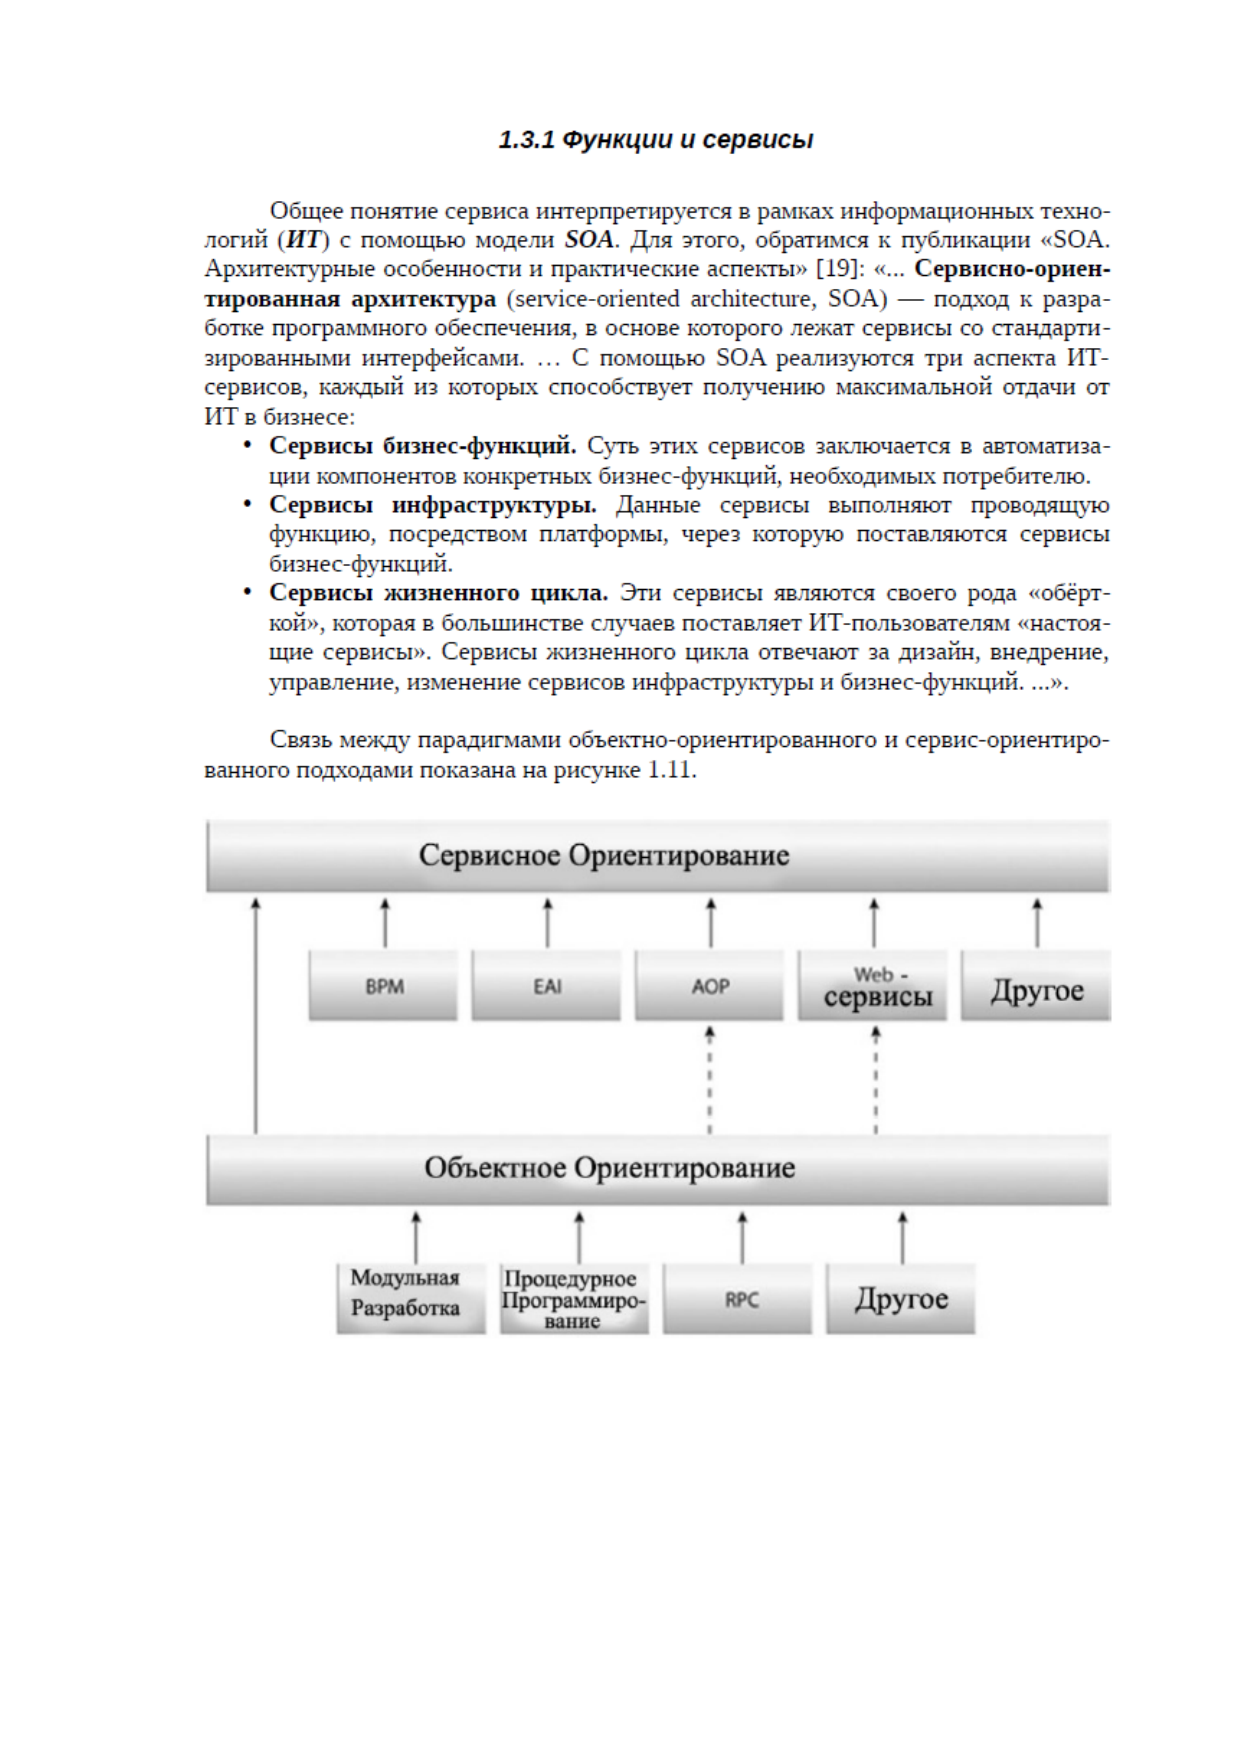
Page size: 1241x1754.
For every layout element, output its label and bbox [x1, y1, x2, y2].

picture [177, 118, 1152, 1351]
